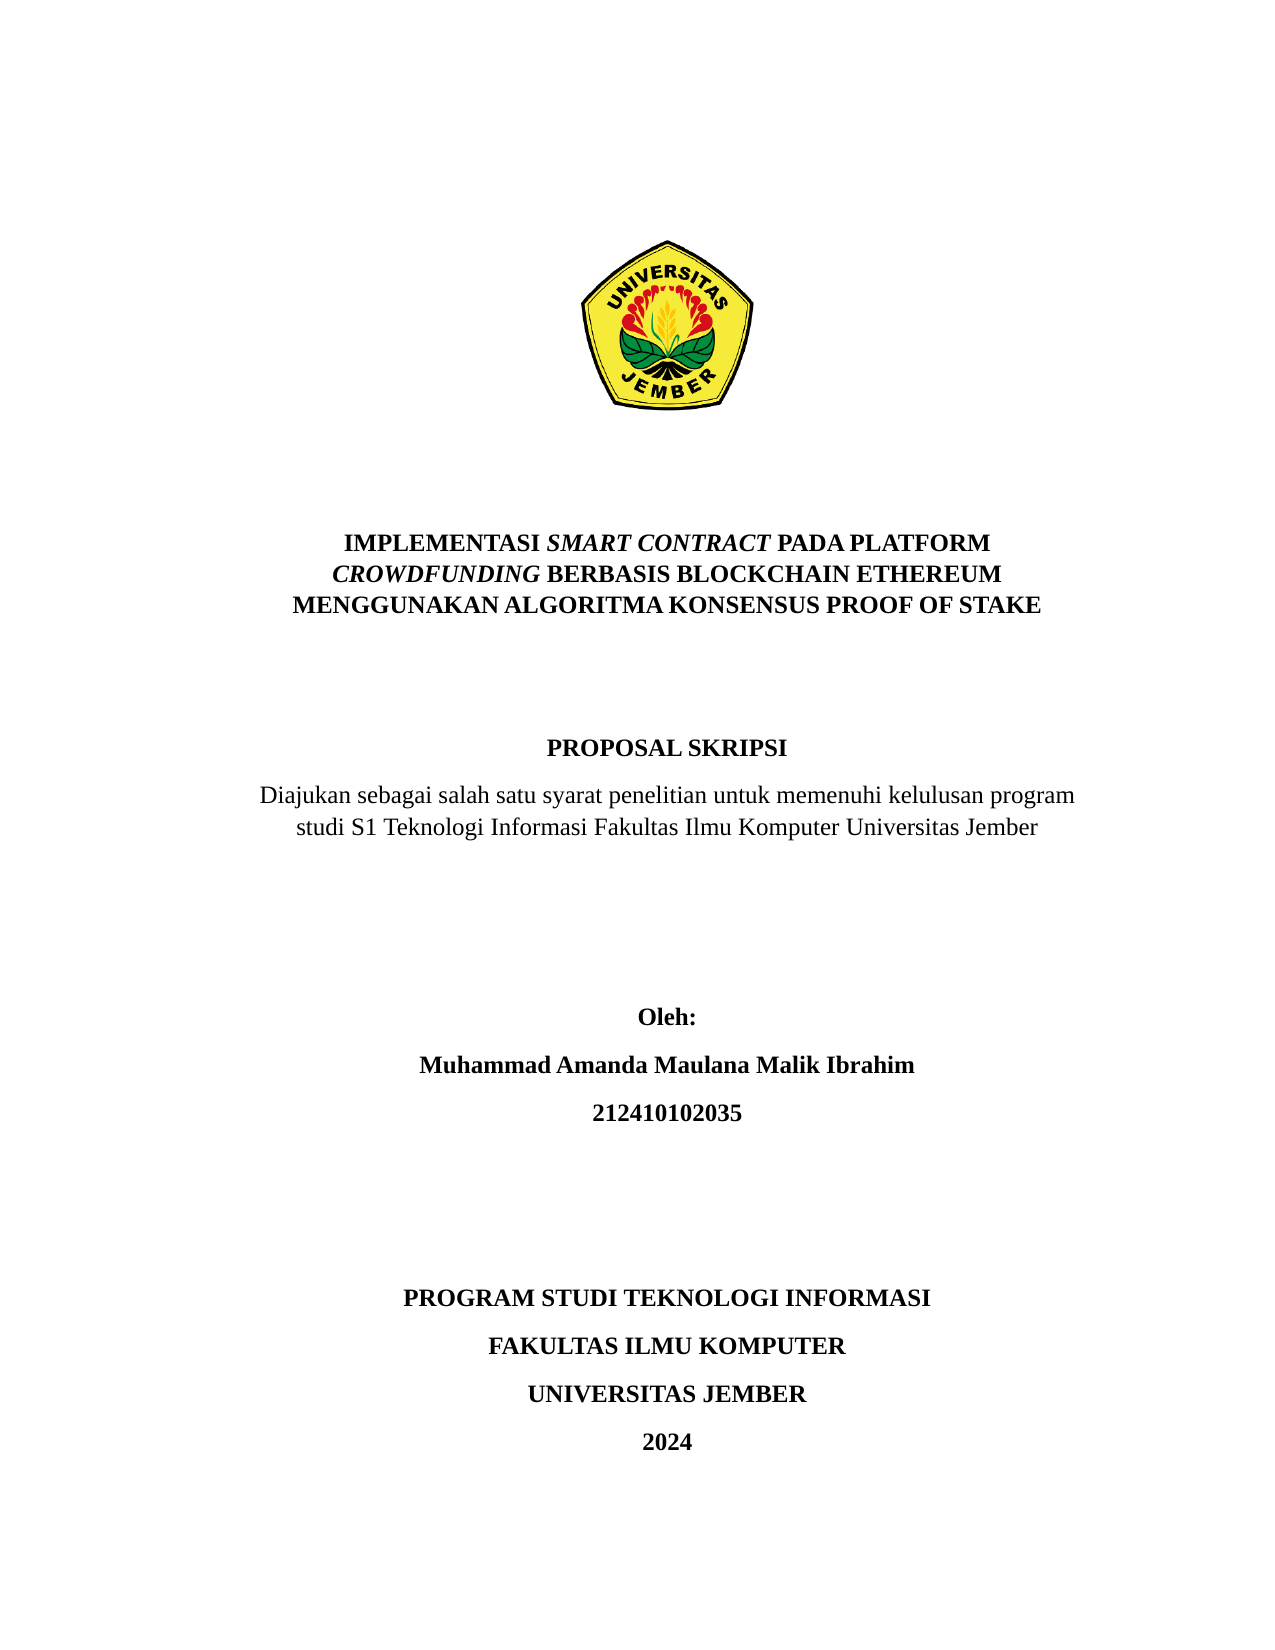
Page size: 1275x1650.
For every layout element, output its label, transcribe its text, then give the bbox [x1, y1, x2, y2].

text Muhammad Amanda Maulana Malik Ibrahim [236, 1050, 1098, 1079]
text PROGRAM STUDI TEKNOLOGI INFORMASI [236, 1283, 1098, 1312]
text 212410102035 [236, 1098, 1098, 1127]
picture [578, 236, 756, 414]
text Diajukan sebagai salah satu syarat penelitian untuk memenuhi kelulusan program studi S1 Teknologi Informasi Fakultas Ilmu Komputer Universitas Jember [236, 781, 1098, 840]
text FAKULTAS ILMU KOMPUTER [236, 1331, 1098, 1360]
text Oleh: [236, 1002, 1098, 1031]
text 2024 [236, 1427, 1098, 1455]
text IMPLEMENTASI SMART CONTRACT PADA PLATFORM CROWDFUNDING BERBASIS BLOCKCHAIN ETHEREUM MENGGUNAKAN ALGORITMA KONSENSUS PROOF OF STAKE [236, 528, 1098, 618]
text UNIVERSITAS JEMBER [236, 1379, 1098, 1408]
text PROPOSAL SKRIPSI [236, 733, 1098, 762]
